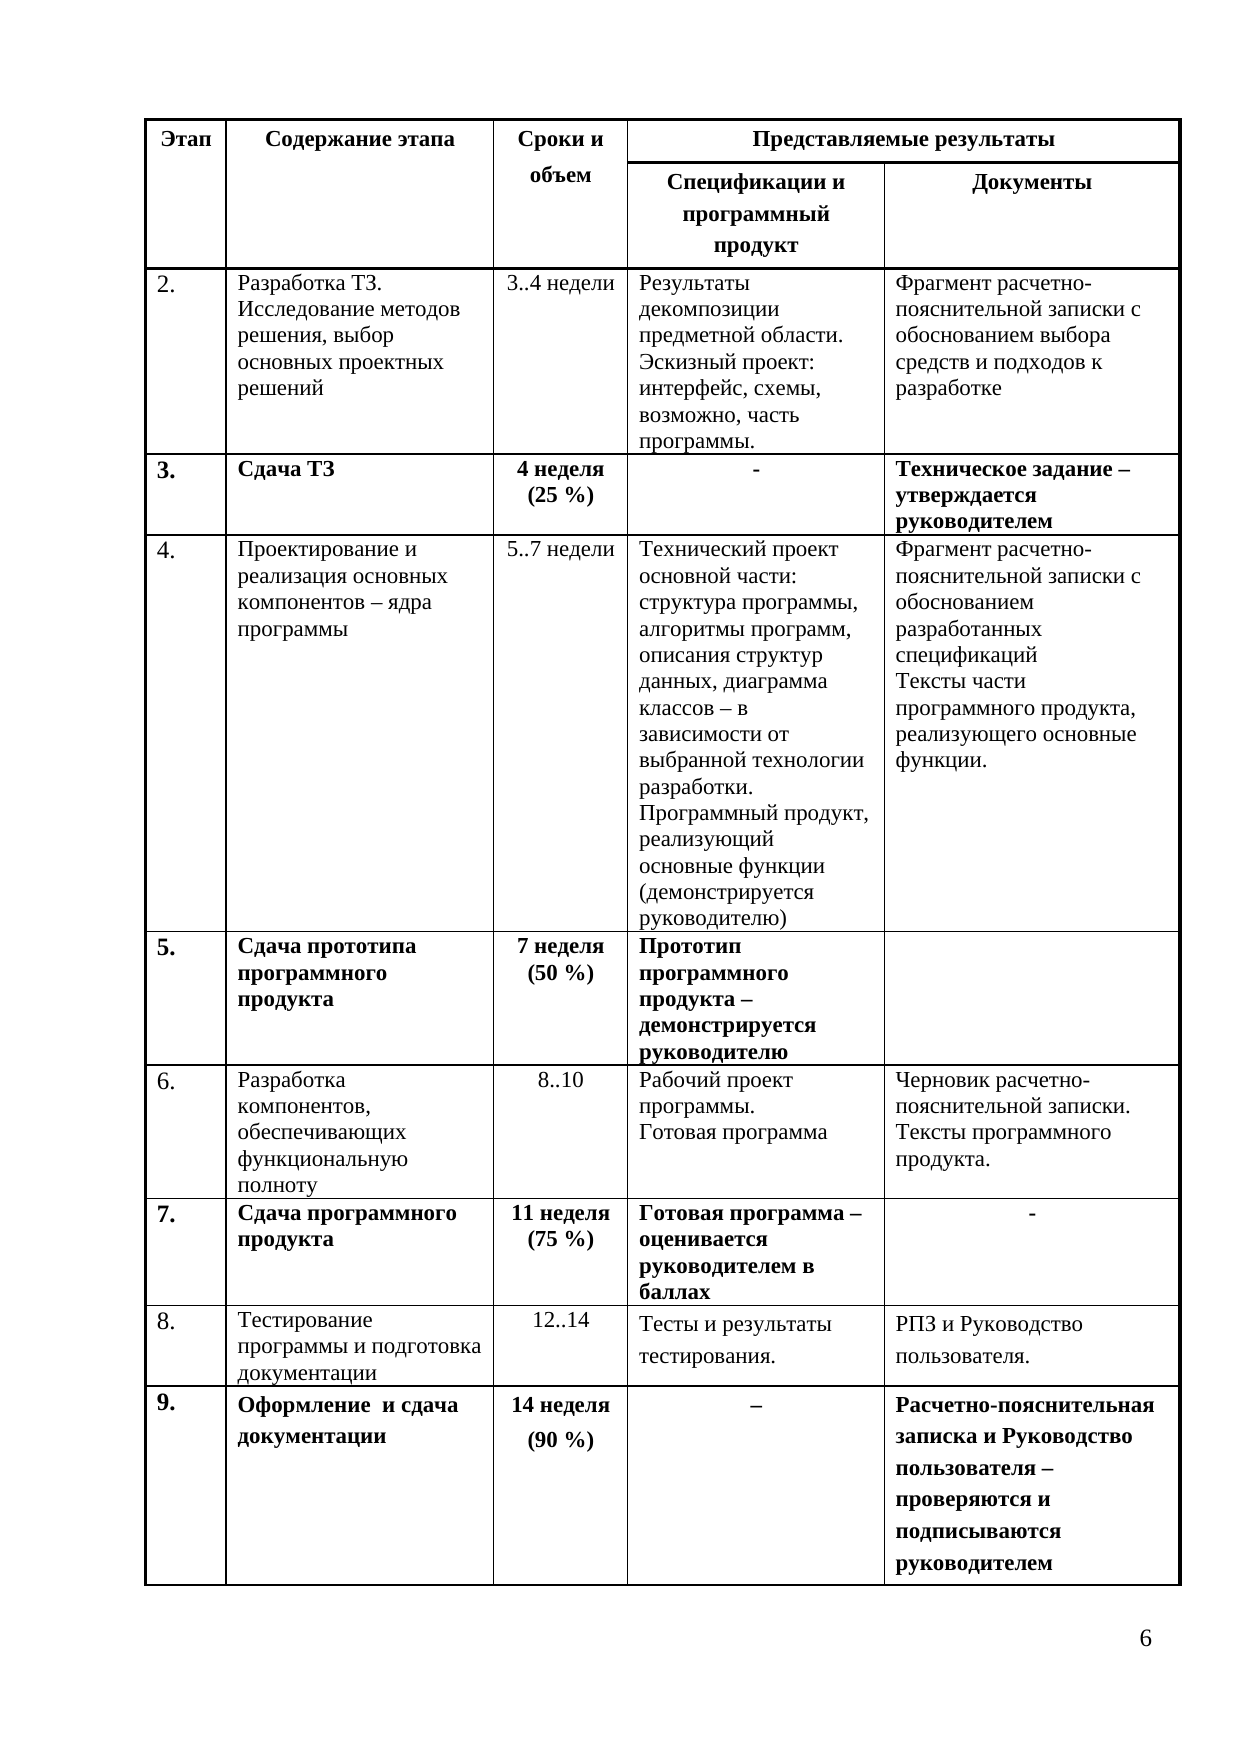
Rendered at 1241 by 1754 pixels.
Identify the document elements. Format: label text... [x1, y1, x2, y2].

table_cell Проектирование и реализация основных компонентов – ядра программы [227, 536, 493, 931]
table_cell 11 неделя (75 %) [494, 1199, 627, 1304]
table_cell Результаты декомпозиции предметной области. Эскизный проект: интерфейс, схемы, возможно, часть программы. [628, 270, 884, 453]
table_cell – [628, 1387, 884, 1584]
table_cell Черновик расчетно-пояснительной записки. Тексты программного продукта. [885, 1066, 1178, 1197]
table_cell Разработка ТЗ. Исследование методов решения, выбор основных проектных решений [227, 270, 493, 453]
table_cell Сдача ТЗ [227, 455, 493, 534]
table_cell 12..14 [494, 1306, 627, 1385]
table_cell Расчетно-пояснительная записка и Руководство пользователя – проверяются и подписываются руководителем [885, 1387, 1178, 1584]
table_cell 14 неделя (90 %) [494, 1387, 627, 1584]
table_cell - [885, 1199, 1178, 1304]
table_cell 5..7 недели [494, 536, 627, 931]
table_cell 3..4 недели [494, 270, 627, 453]
table_cell 4 неделя (25 %) [494, 455, 627, 534]
table_header Содержание этапа [227, 121, 493, 267]
table_cell [147, 536, 225, 931]
table_cell Сдача программного продукта [227, 1199, 493, 1304]
table_cell [147, 270, 225, 453]
table_cell Фрагмент расчетно-пояснительной записки с обоснованием выбора средств и подходов к разработке [885, 270, 1178, 453]
table_cell 8..10 [494, 1066, 627, 1197]
table_cell Рабочий проект программы. Готовая программа [628, 1066, 884, 1197]
table_cell Готовая программа – оценивается руководителем в баллах [628, 1199, 884, 1304]
table_cell Оформление и сдача документации [227, 1387, 493, 1584]
table_header Этап [147, 121, 225, 267]
table_cell [147, 1306, 225, 1385]
table_cell [147, 932, 225, 1064]
table_cell Сдача прототипа программного продукта [227, 932, 493, 1064]
table_cell Спецификации и программный продукт [628, 164, 884, 267]
table_cell 9. [147, 1387, 225, 1584]
table_cell 7 неделя (50 %) [494, 932, 627, 1064]
table_cell Технический проект основной части: структура программы, алгоритмы программ, описания структур данных, диаграмма классов – в зависимости от выбранной технологии разработки. Программный продукт, реализующий основные функции (демонстрируется руководителю) [628, 536, 884, 931]
table_cell [885, 932, 1178, 1064]
table_cell [147, 1066, 225, 1197]
table_cell [147, 1199, 225, 1304]
table_cell Документы [885, 164, 1178, 267]
table_cell Прототип программного продукта – демонстрируется руководителю [628, 932, 884, 1064]
table_cell РПЗ и Руководство пользователя. [885, 1306, 1178, 1385]
table_cell Техническое задание – утверждается руководителем [885, 455, 1178, 534]
table_header Представляемые результаты [628, 121, 1178, 161]
table_cell Фрагмент расчетно-пояснительной записки с обоснованием разработанных спецификаций Тексты части программного продукта, реализующего основные функции. [885, 536, 1178, 931]
table_cell Тесты и результаты тестирования. [628, 1306, 884, 1385]
table_header Сроки и объем [494, 121, 627, 267]
table_cell Тестирование программы и подготовка документации [227, 1306, 493, 1385]
table_cell Разработка компонентов, обеспечивающих функциональную полноту [227, 1066, 493, 1197]
table_cell - [628, 455, 884, 534]
table_cell [147, 455, 225, 534]
